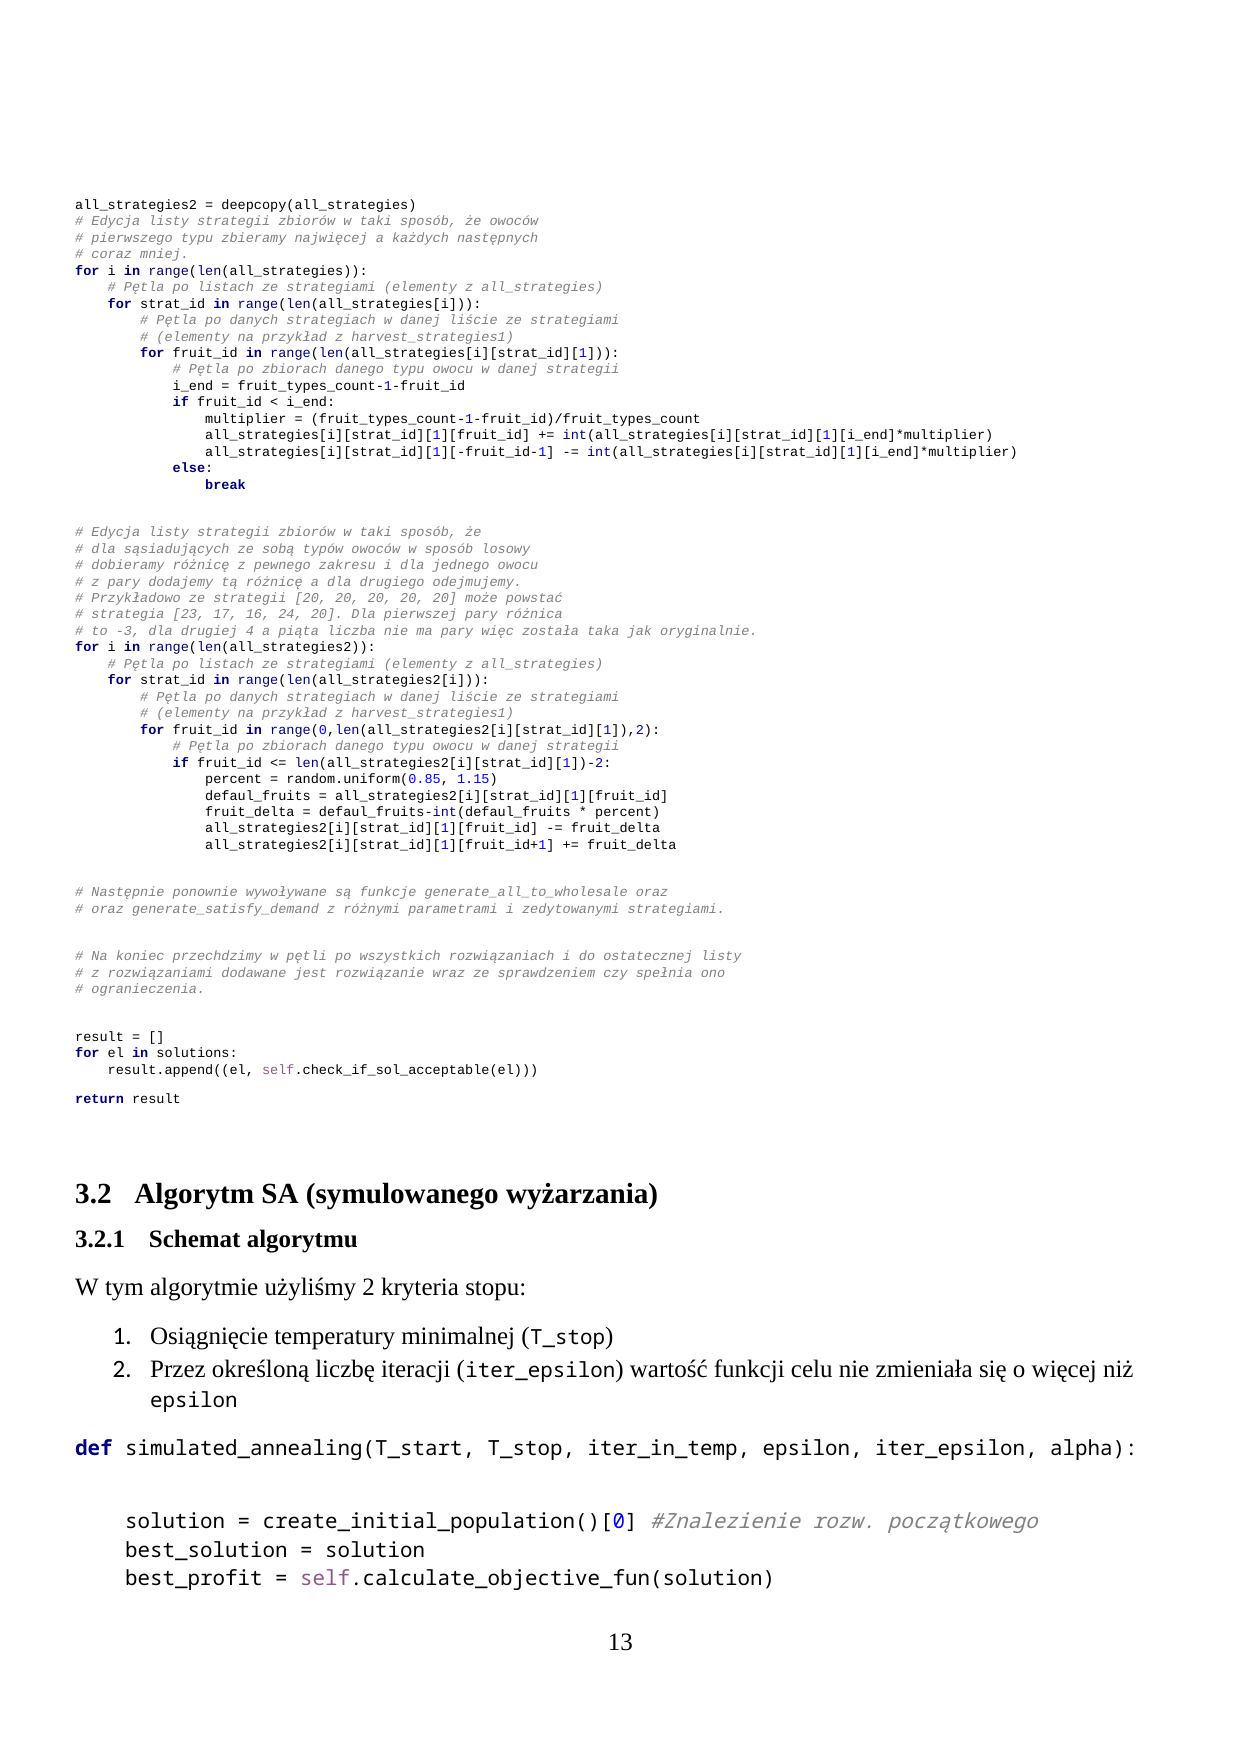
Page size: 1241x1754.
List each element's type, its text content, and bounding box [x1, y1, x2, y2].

subtitle 3.2.1 Schemat algorytmu [75, 1224, 1165, 1253]
list Przez określoną liczbę iteracji (iter_epsilon) wartość funkcji celu nie zmieniała się o więcej niż epsilon [112, 1353, 1165, 1414]
text all_strategies2 = deepcopy(all_strategies) # Edycja listy strategii zbiorów w taki sposób, że owoców # pierwszego typu zbieramy najwięcej a każdych następnych # coraz mniej. for i in range(len(all_strategies)): # Pętla po listach ze strategiami (elementy z all_strategies) for strat_id in range(len(all_strategies[i])): # Pętla po danych strategiach w danej liście ze strategiami # (elementy na przykład z harvest_strategies1) for fruit_id in range(len(all_strategies[i][strat_id][1])): # Pętla po zbiorach danego typu owocu w danej strategii i_end = fruit_types_count-1-fruit_id if fruit_id < i_end: multiplier = (fruit_types_count-1-fruit_id)/fruit_types_count all_strategies[i][strat_id][1][fruit_id] += int(all_strategies[i][strat_id][1][i_end]*multiplier) all_strategies[i][strat_id][1][-fruit_id-1] -= int(all_strategies[i][strat_id][1][i_end]*multiplier) else: break # Edycja listy strategii zbiorów w taki sposób, że # dla sąsiadujących ze sobą typów owoców w sposób losowy # dobieramy różnicę z pewnego zakresu i dla jednego owocu # z pary dodajemy tą różnicę a dla drugiego odejmujemy. # Przykładowo ze strategii [20, 20, 20, 20, 20] może powstać # strategia [23, 17, 16, 24, 20]. Dla pierwszej pary różnica # to -3, dla drugiej 4 a piąta liczba nie ma pary więc została taka jak oryginalnie. for i in range(len(all_strategies2)): # Pętla po listach ze strategiami (elementy z all_strategies) for strat_id in range(len(all_strategies2[i])): # Pętla po danych strategiach w danej liście ze strategiami # (elementy na przykład z harvest_strategies1) for fruit_id in range(0,len(all_strategies2[i][strat_id][1]),2): # Pętla po zbiorach danego typu owocu w danej strategii if fruit_id <= len(all_strategies2[i][strat_id][1])-2: percent = random.uniform(0.85, 1.15) defaul_fruits = all_strategies2[i][strat_id][1][fruit_id] fruit_delta = defaul_fruits-int(defaul_fruits * percent) all_strategies2[i][strat_id][1][fruit_id] -= fruit_delta all_strategies2[i][strat_id][1][fruit_id+1] += fruit_delta # Następnie ponownie wywoływane są funkcje generate_all_to_wholesale oraz # oraz generate_satisfy_demand z różnymi parametrami i zedytowanymi strategiami. # Na koniec przechdzimy w pętli po wszystkich rozwiązaniach i do ostatecznej listy # z rozwiązaniami dodawane jest rozwiązanie wraz ze sprawdzeniem czy spełnia ono # ogranieczenia. result = [] for el in solutions: result.append((el, self.check_if_sol_acceptable(el))) return result [75, 75, 1165, 1109]
text W tym algorytmie użyliśmy 2 kryteria stopu: [75, 1272, 1165, 1301]
list Osiągnięcie temperatury minimalnej (T_stop) [112, 1320, 1165, 1350]
text def simulated_annealing(T_start, T_stop, iter_in_temp, epsilon, iter_epsilon, alpha): [75, 1433, 1165, 1461]
subtitle 3.2 Algorytm SA (symulowanego wyżarzania) [75, 1176, 1165, 1209]
